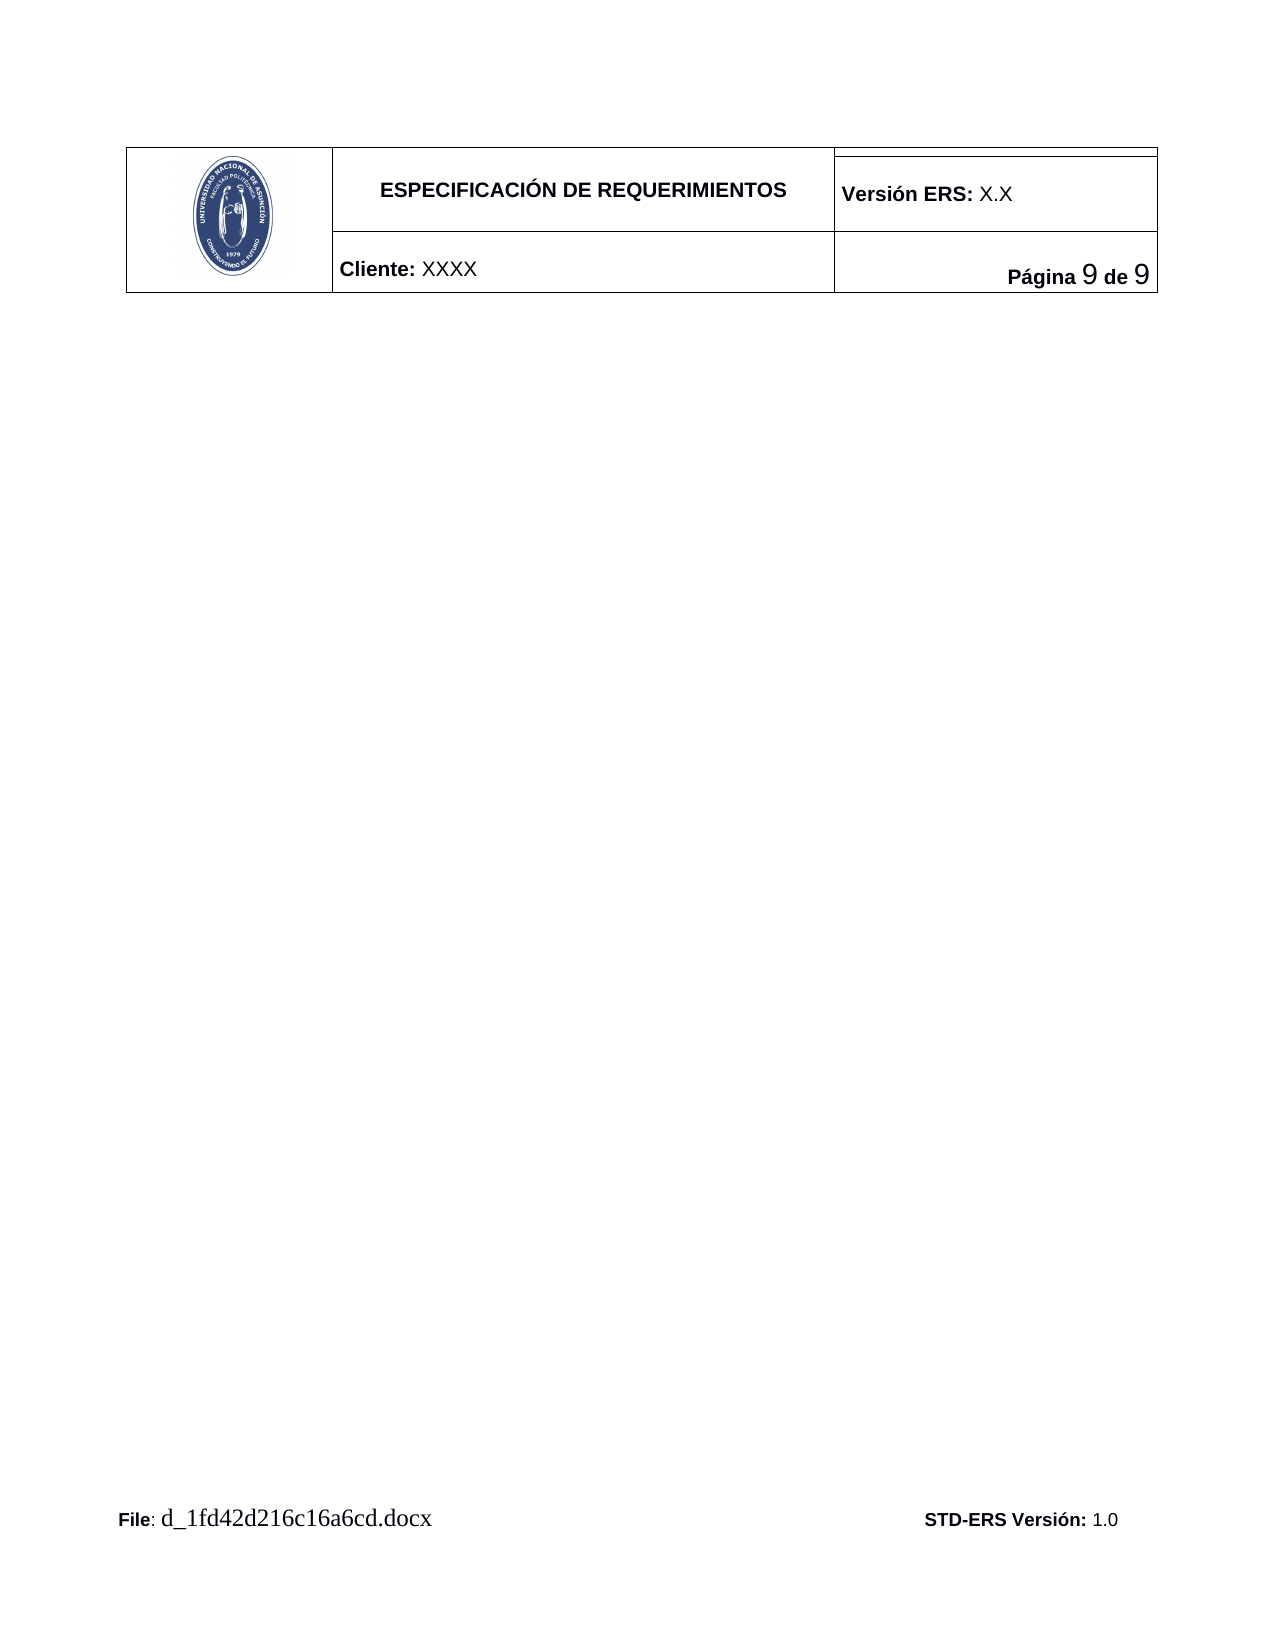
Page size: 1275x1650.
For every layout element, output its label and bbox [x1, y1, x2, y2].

picture [172, 155, 293, 276]
